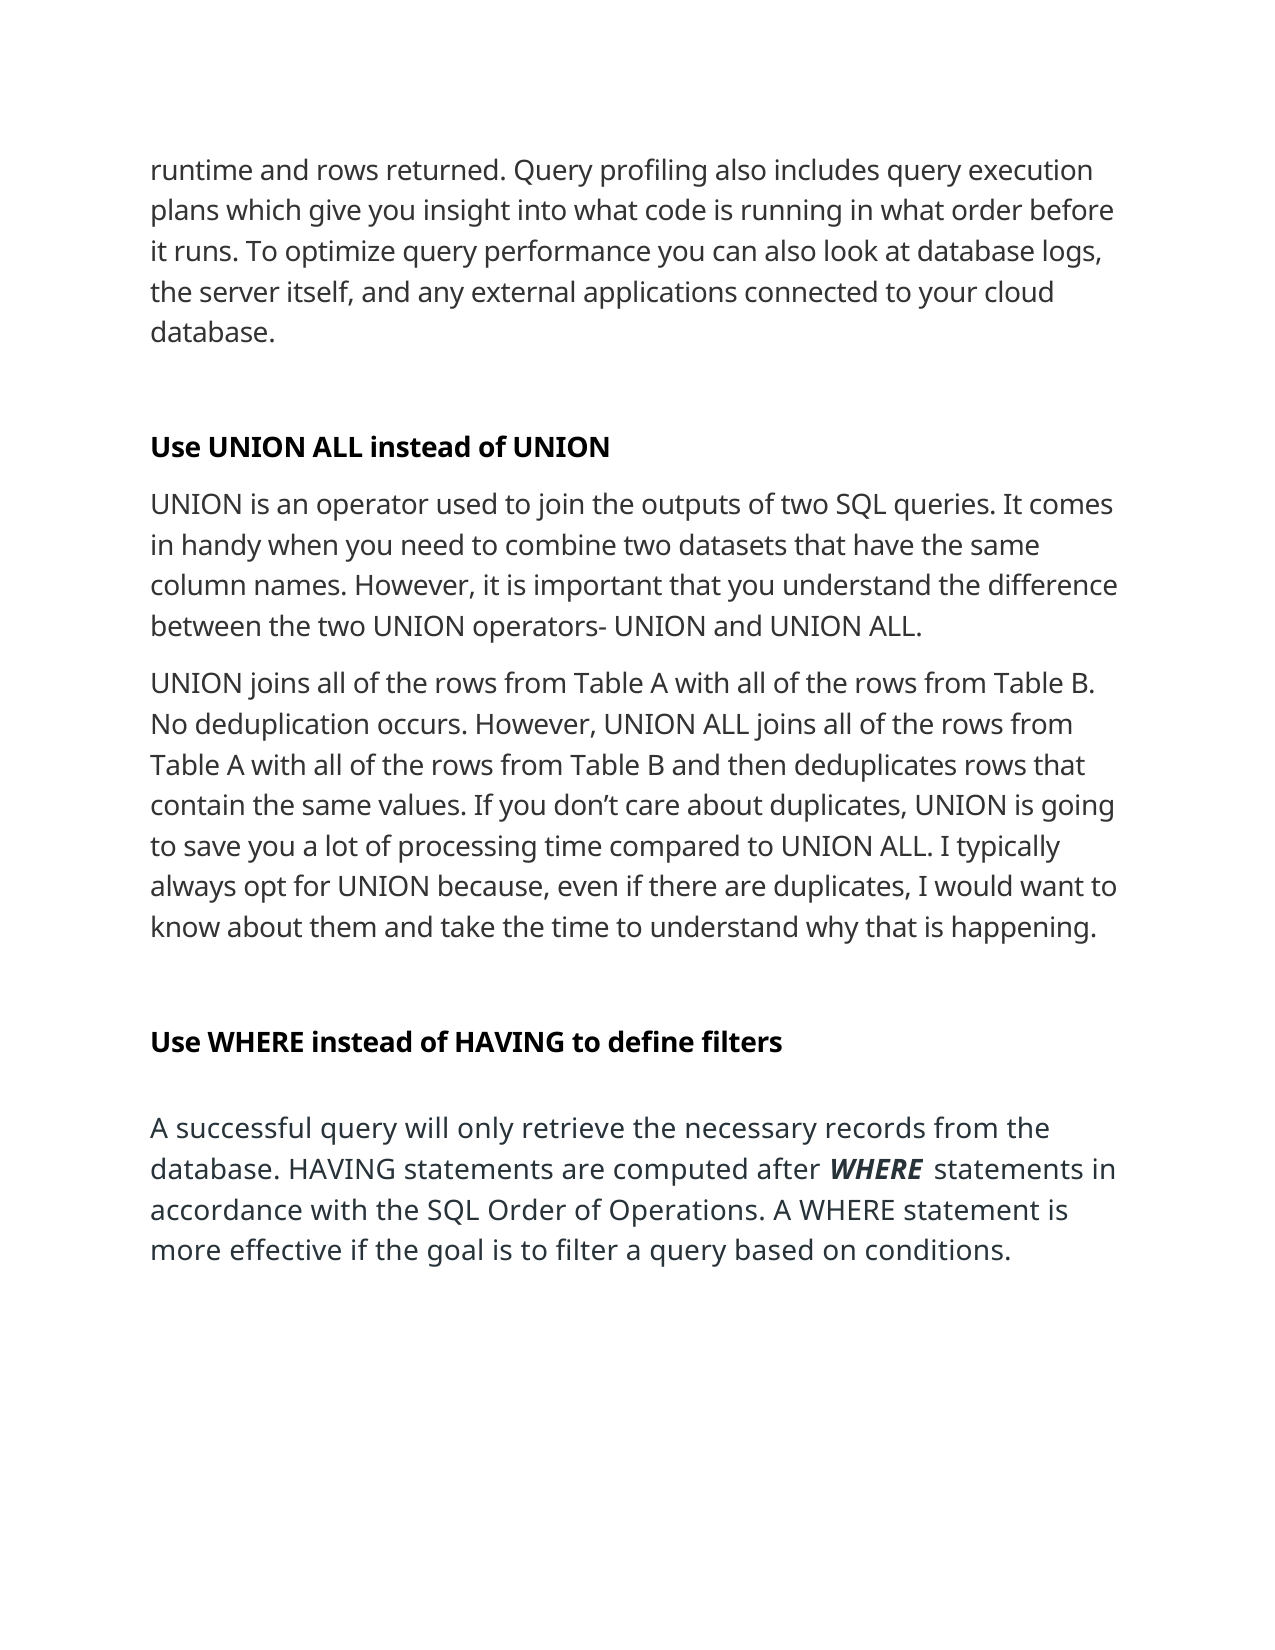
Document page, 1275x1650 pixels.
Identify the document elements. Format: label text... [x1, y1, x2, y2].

text UNION is an operator used to join the outputs of two SQL queries. It comes in handy when you need to combine two datasets that have the same column names. However, it is important that you understand the difference between the two UNION operators- UNION and UNION ALL. [150, 484, 1125, 644]
text A successful query will only retrieve the necessary records from the database. HAVING statements are computed after WHERE statements in accordance with the SQL Order of Operations. A WHERE statement is more effective if the goal is to filter a query based on conditions. [150, 1109, 1125, 1269]
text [150, 150, 1125, 351]
text UNION joins all of the rows from Table A with all of the rows from Table B. No deduplication occurs. However, UNION ALL joins all of the rows from Table A with all of the rows from Table B and then deduplicates rows that contain the same values. If you don’t care about duplicates, UNION is going to save you a lot of processing time compared to UNION ALL. I typically always opt for UNION because, even if there are duplicates, I would want to know about them and take the time to understand why that is happening. [150, 663, 1125, 946]
text Use UNION ALL instead of UNION [150, 427, 1125, 465]
subtitle Use WHERE instead of HAVING to define filters [150, 1022, 1125, 1060]
